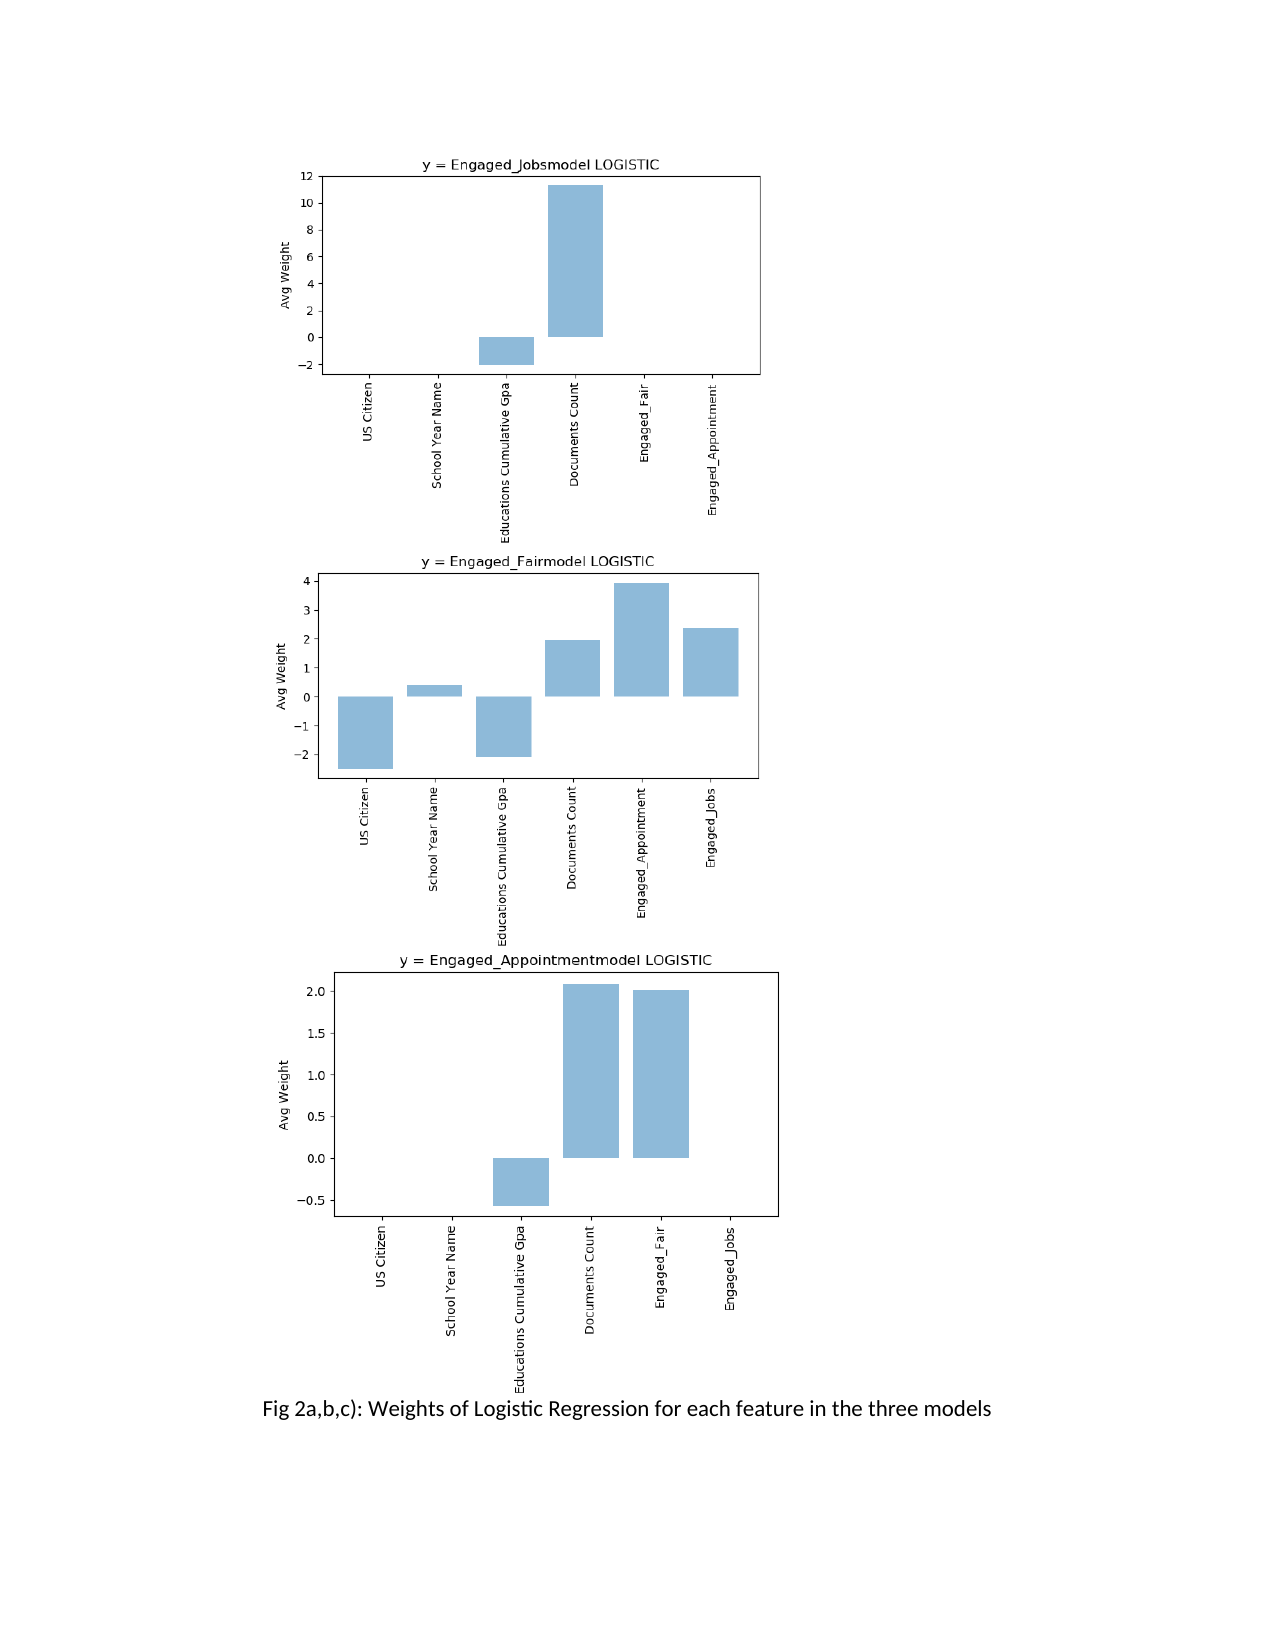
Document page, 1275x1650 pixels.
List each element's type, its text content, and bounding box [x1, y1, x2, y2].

picture [262, 950, 835, 1393]
picture [262, 150, 795, 550]
picture [262, 551, 792, 949]
list Fig 2a,b,c): Weights of Logistic Regression for each feature in the three models [262, 1394, 1106, 1423]
